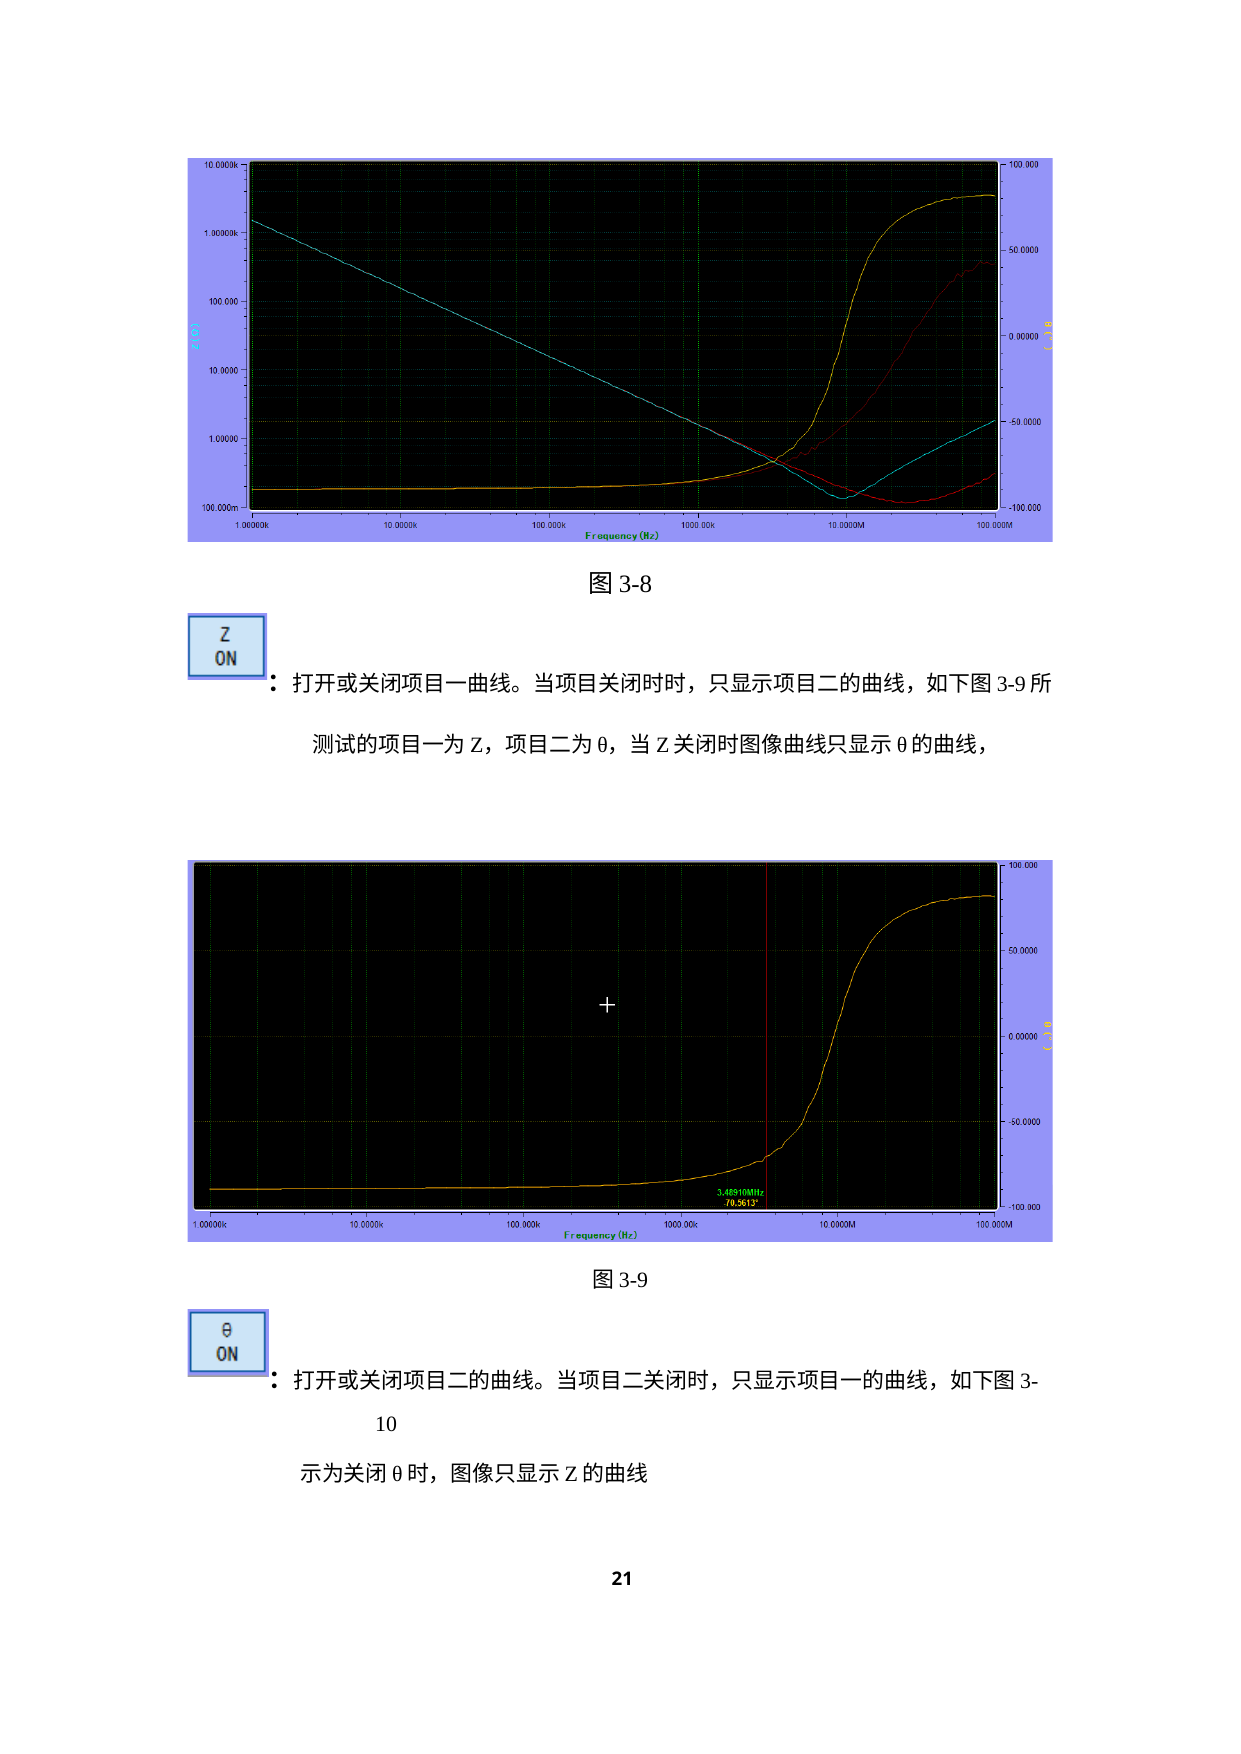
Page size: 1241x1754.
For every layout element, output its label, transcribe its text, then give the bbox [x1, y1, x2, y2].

text 图3-9 [187, 1261, 1053, 1294]
text ：打开或关闭项目二的曲线。当项目二关闭时，只显示项目一的曲线，如下图3-10 [187, 1309, 1053, 1439]
text 示为关闭θ时，图像只显示Z的曲线 [300, 1455, 1053, 1488]
text 图3-8 [187, 549, 1053, 614]
picture [187, 613, 268, 680]
text 测试的项目一为Z，项目二为θ，当Z关闭时图像曲线只显示θ的曲线， [312, 727, 1053, 759]
picture [187, 860, 1053, 1242]
text ：打开或关闭项目一曲线。当项目关闭时时，只显示项目二的曲线，如下图3-9所 [187, 614, 1053, 711]
picture [187, 158, 1053, 542]
picture [187, 1309, 269, 1377]
